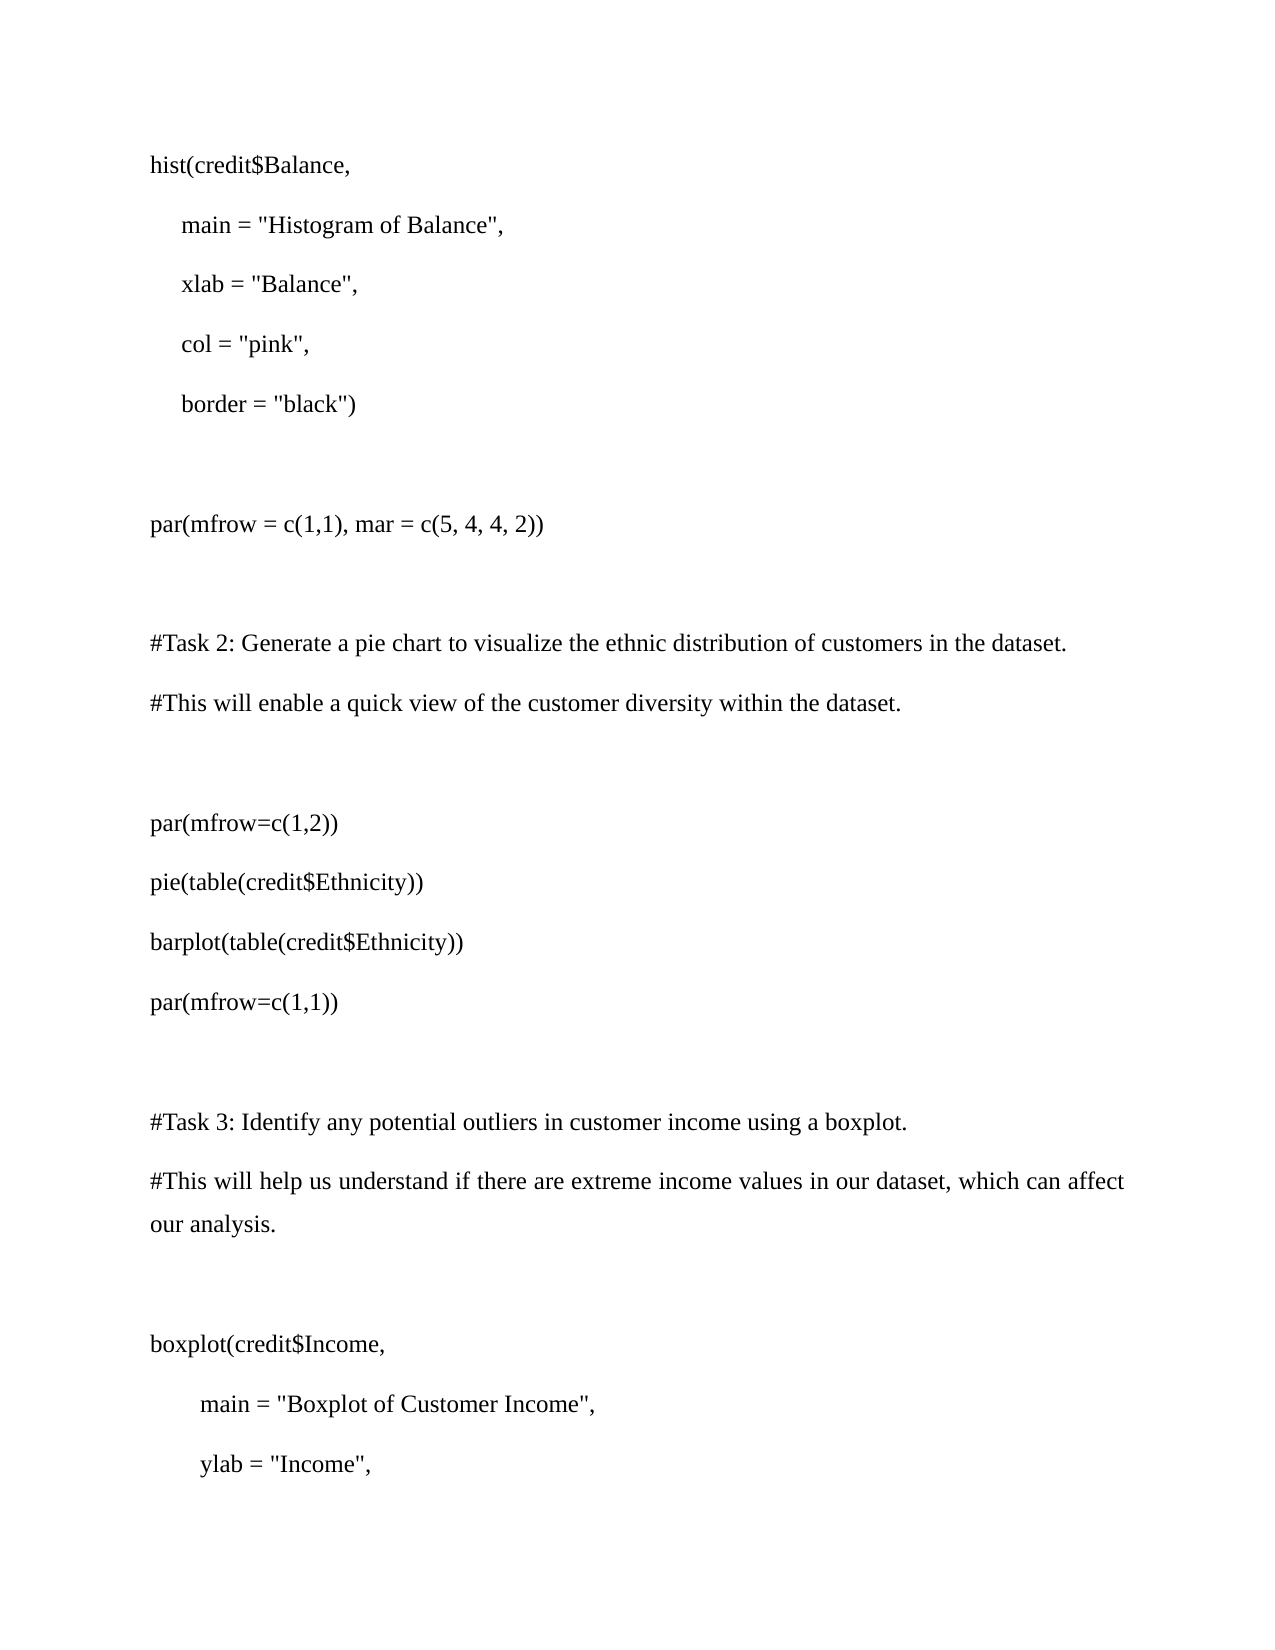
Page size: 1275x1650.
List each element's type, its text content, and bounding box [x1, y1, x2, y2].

text #This will help us understand if there are extreme income values in our dataset, which can affect our analysis. [150, 1166, 1125, 1238]
text border = "black") [150, 389, 1125, 418]
text par(mfrow = c(1,1), mar = c(5, 4, 4, 2)) [150, 509, 1125, 537]
text main = "Boxplot of Customer Income", [150, 1389, 1125, 1418]
text barplot(table(credit$Ethnicity)) [150, 927, 1125, 956]
text xlab = "Balance", [150, 269, 1125, 298]
text col = "pink", [150, 329, 1125, 358]
text hist(credit$Balance, [150, 150, 1125, 179]
text par(mfrow=c(1,1)) [150, 987, 1125, 1016]
text par(mfrow=c(1,2)) [150, 808, 1125, 836]
text main = "Histogram of Balance", [150, 210, 1125, 238]
text pie(table(credit$Ethnicity)) [150, 867, 1125, 896]
text #Task 2: Generate a pie chart to visualize the ethnic distribution of customers in the dataset. [150, 628, 1125, 657]
text #This will enable a quick view of the customer diversity within the dataset. [150, 688, 1125, 717]
text boxplot(credit$Income, [150, 1329, 1125, 1358]
text #Task 3: Identify any potential outliers in customer income using a boxplot. [150, 1107, 1125, 1135]
text ylab = "Income", [150, 1449, 1125, 1477]
